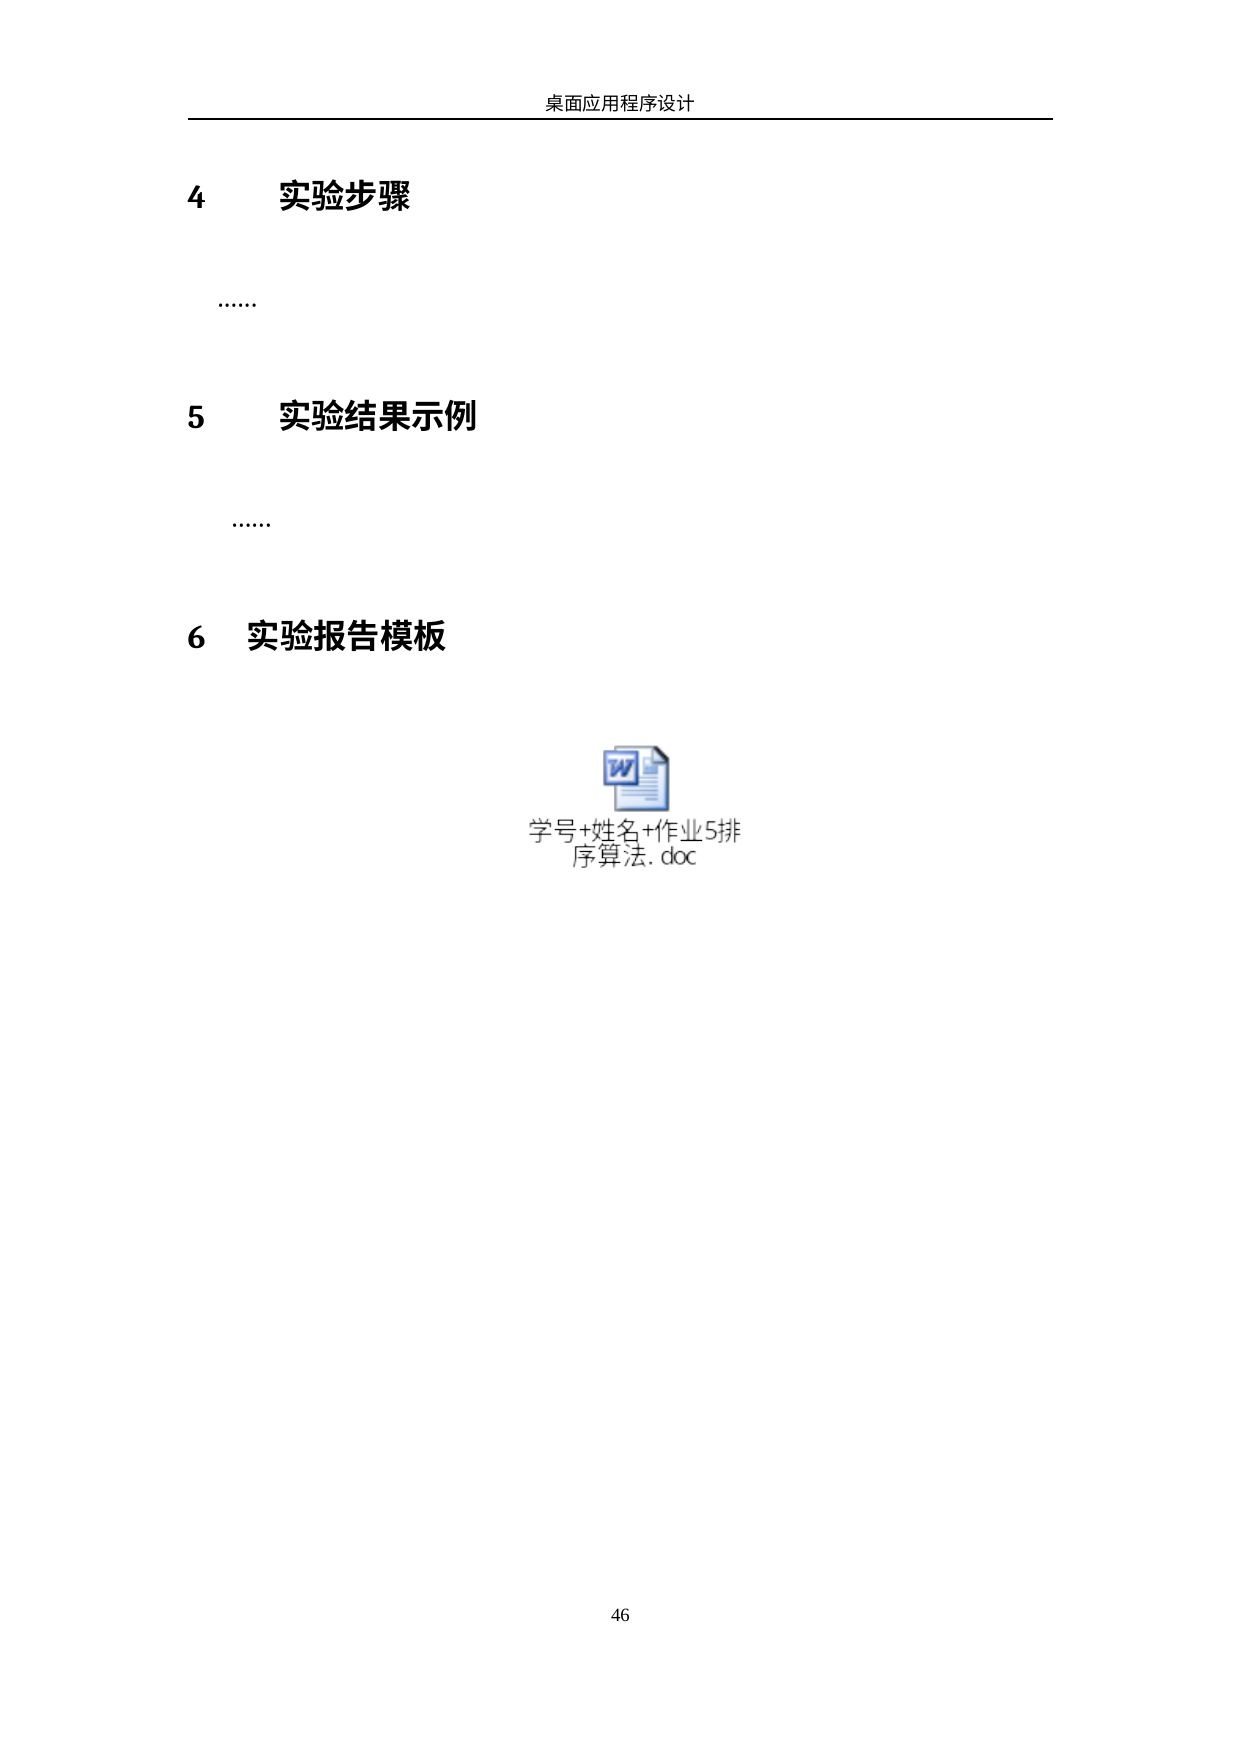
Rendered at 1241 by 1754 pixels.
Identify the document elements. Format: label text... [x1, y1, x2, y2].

subtitle 实验步骤 [187, 162, 1053, 227]
text ······ [231, 492, 1053, 557]
text ······ [217, 272, 1053, 337]
subtitle 实验报告模板 [187, 601, 1053, 666]
subtitle 实验结果示例 [187, 381, 1053, 446]
